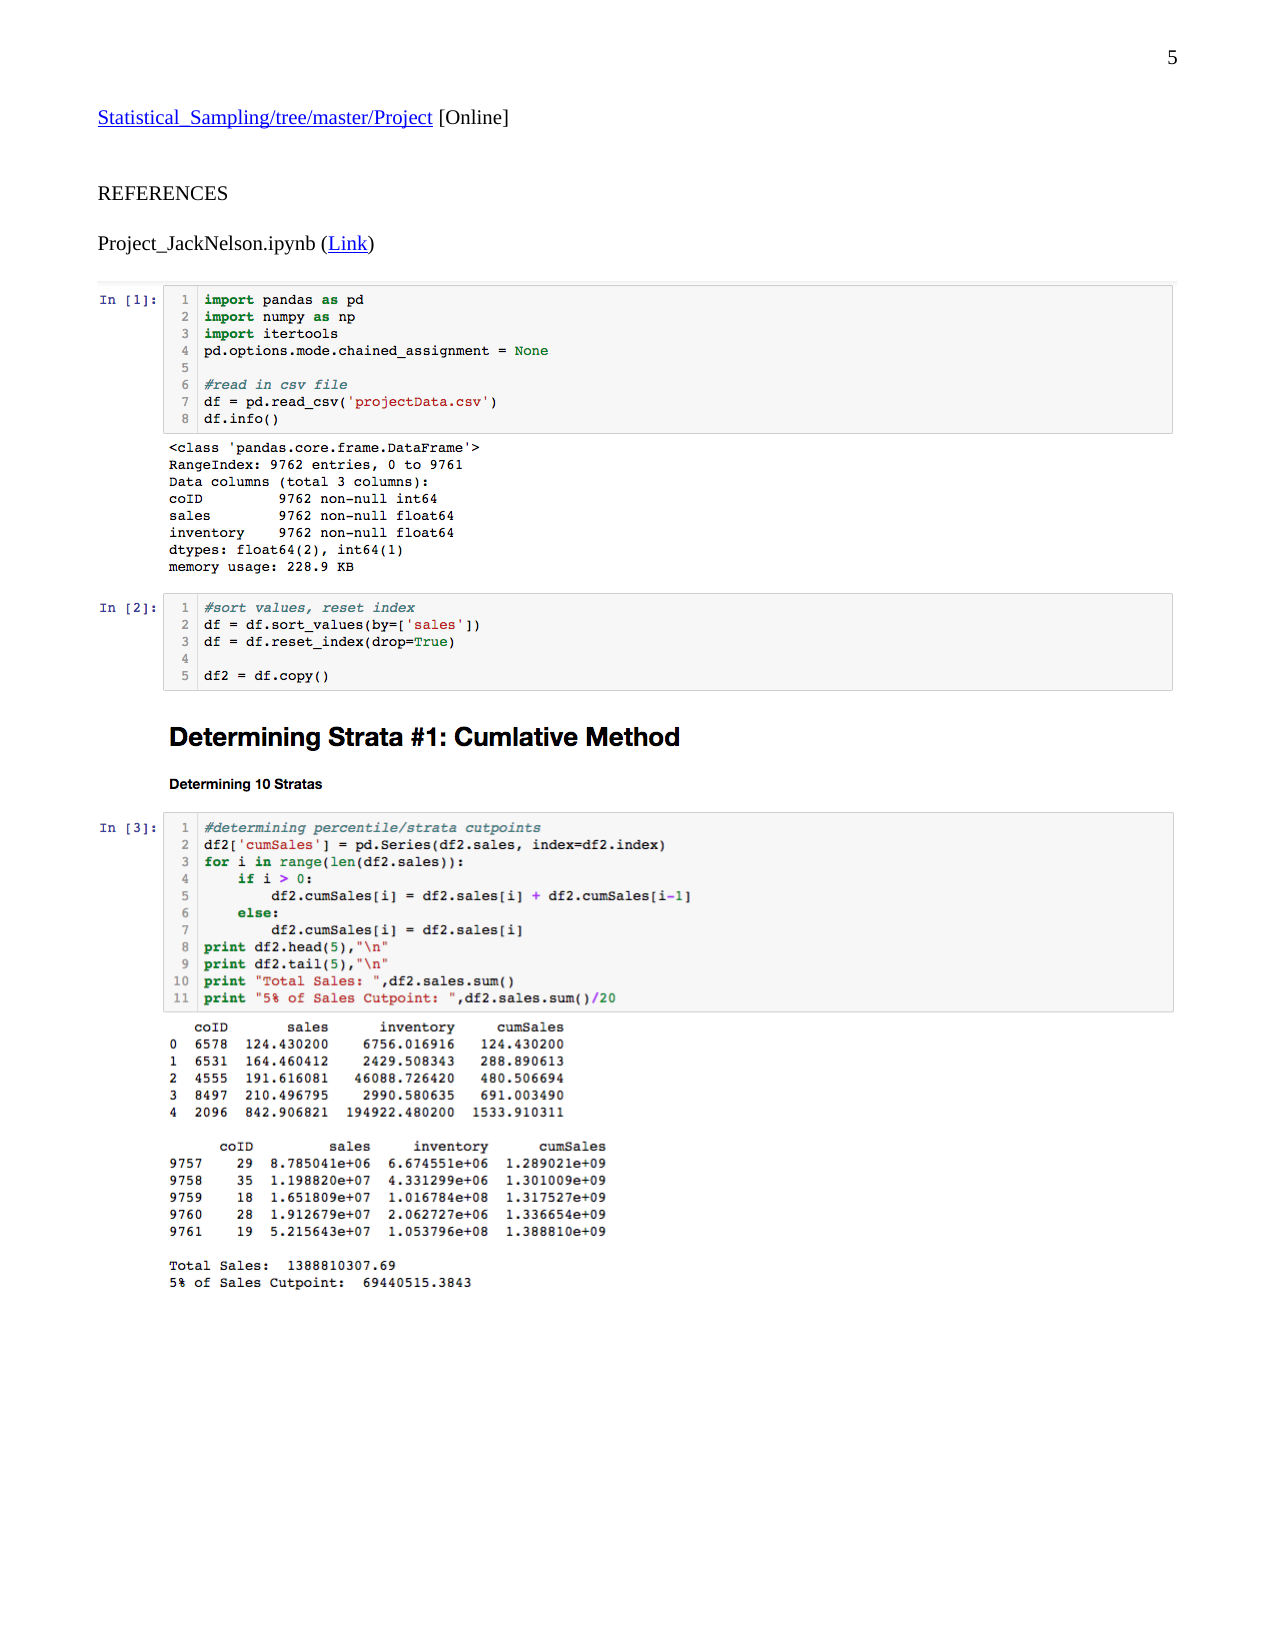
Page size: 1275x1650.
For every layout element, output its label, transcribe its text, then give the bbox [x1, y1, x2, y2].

picture [97, 281, 1178, 807]
picture [97, 808, 1178, 1307]
text REFERENCES [97, 181, 1177, 205]
text Project_JackNelson.ipynb (Link) [97, 231, 1177, 255]
text [3] J. Nelson. (2018). MSDS 6370 Coursework Repo. https://github.com/JackNelson/MSDS6370-Statistical_Sampling/tree/master/Project [Online] [97, 105, 622, 129]
